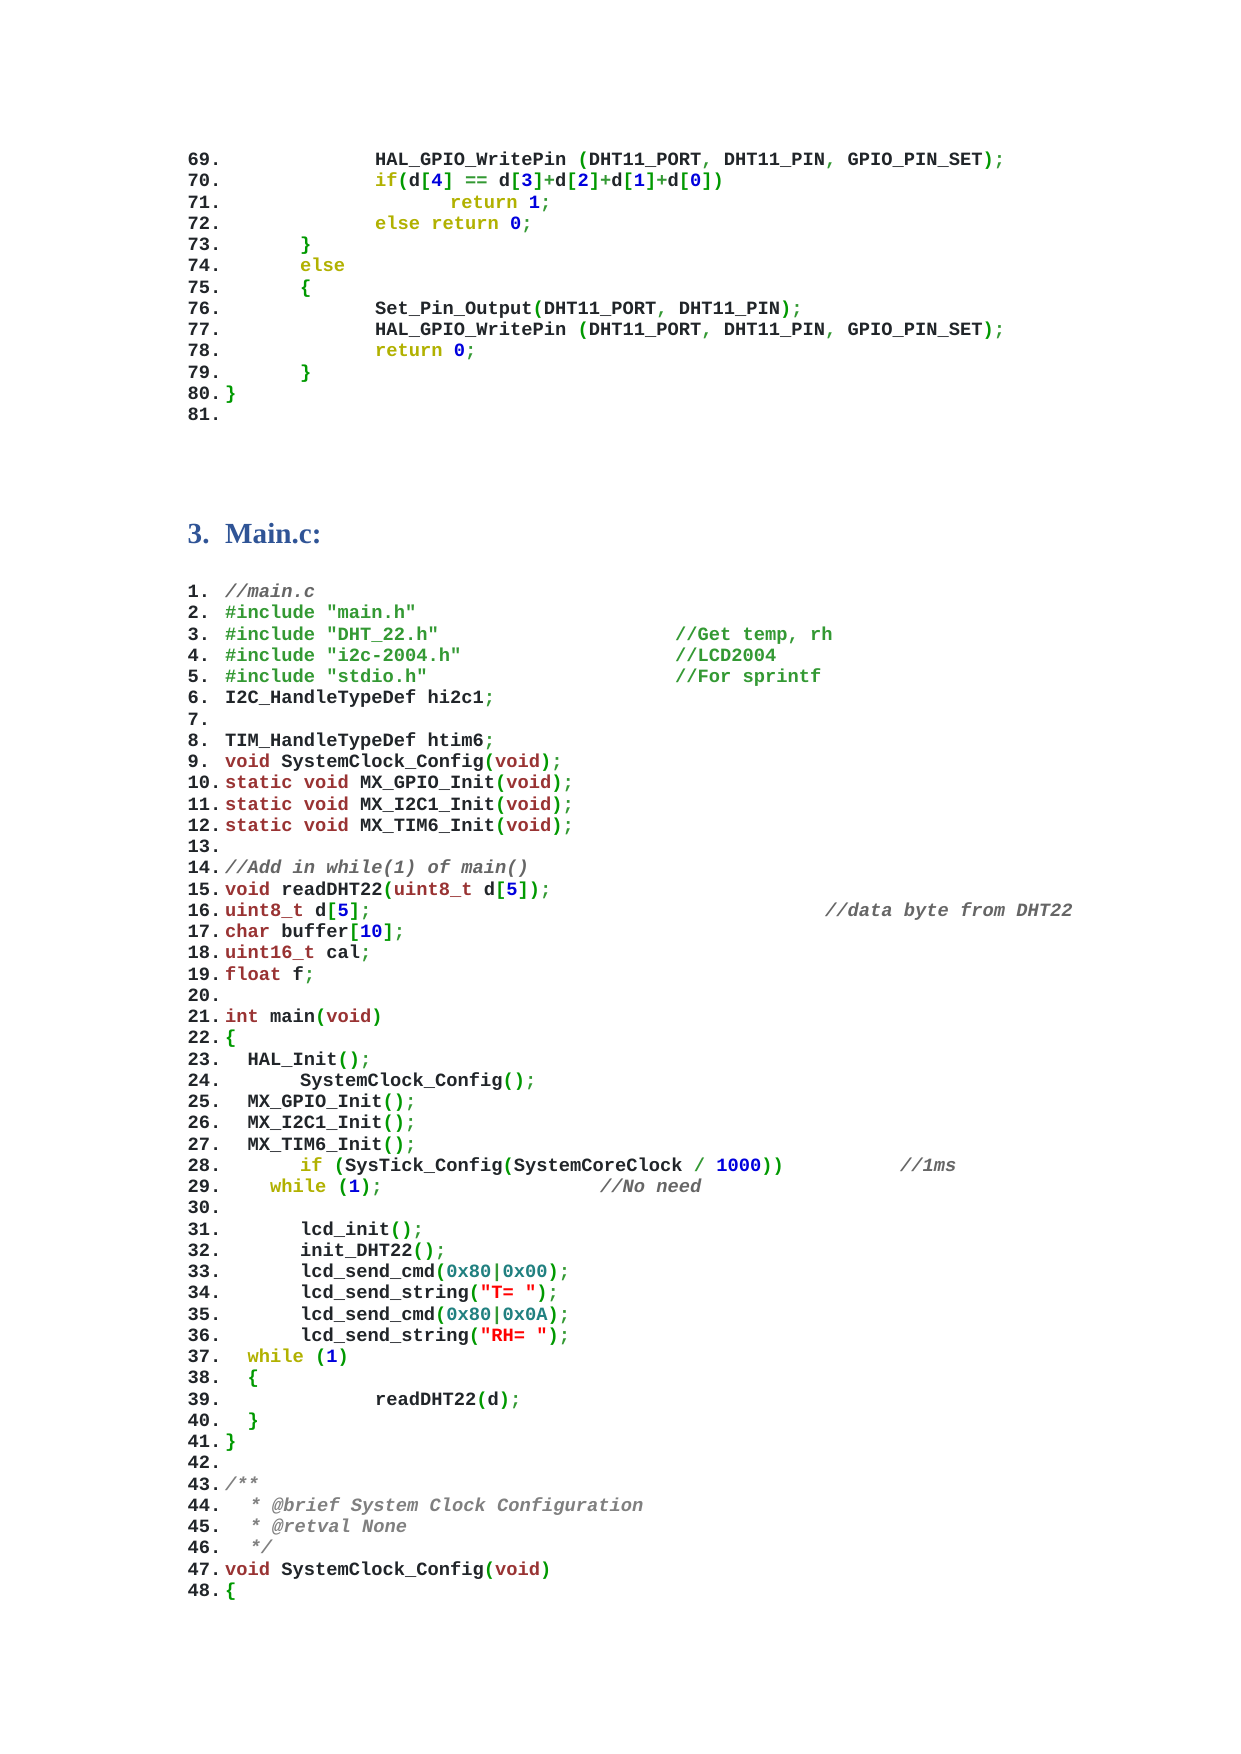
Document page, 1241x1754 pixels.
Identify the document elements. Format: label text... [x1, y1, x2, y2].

list return 0; [187, 341, 1090, 362]
list } [187, 1432, 1090, 1453]
list init_DHT22(); [187, 1241, 1090, 1262]
list SystemClock_Config(); [187, 1071, 1090, 1092]
list * @retval None [187, 1517, 1090, 1538]
list int main(void) [187, 1007, 1090, 1028]
list return 1; [187, 192, 1090, 214]
list HAL_GPIO_WritePin (DHT11_PORT, DHT11_PIN, GPIO_PIN_SET); [187, 320, 1090, 341]
list lcd_send_string("T= "); [187, 1283, 1090, 1304]
list MX_GPIO_Init(); [187, 1092, 1090, 1113]
list #include "DHT_22.h" //Get temp, rh [187, 624, 1090, 646]
list static void MX_GPIO_Init(void); [187, 773, 1090, 794]
list //main.c [187, 582, 1090, 603]
list void SystemClock_Config(void) [187, 1559, 1090, 1581]
list * @brief System Clock Configuration [187, 1496, 1090, 1517]
list readDHT22(d); [187, 1389, 1090, 1411]
list MX_TIM6_Init(); [187, 1134, 1090, 1156]
list } [187, 235, 1090, 256]
list else [187, 256, 1090, 277]
list } [187, 384, 1090, 405]
list float f; [187, 964, 1090, 986]
list static void MX_I2C1_Init(void); [187, 794, 1090, 816]
list if(d[4] == d[3]+d[2]+d[1]+d[0]) [187, 171, 1090, 192]
list } [187, 1411, 1090, 1432]
subtitle Main.c: [187, 517, 1090, 550]
list uint16_t cal; [187, 943, 1090, 964]
list HAL_Init(); [187, 1049, 1090, 1071]
list { [187, 277, 1090, 299]
list { [187, 1368, 1090, 1389]
list { [187, 1581, 1090, 1602]
list */ [187, 1538, 1090, 1559]
list I2C_HandleTypeDef hi2c1; [187, 688, 1090, 709]
list uint8_t d[5]; //data byte from DHT22 [187, 901, 1090, 922]
list { [187, 1028, 1090, 1049]
list MX_I2C1_Init(); [187, 1113, 1090, 1134]
list lcd_send_cmd(0x80|0x0A); [187, 1304, 1090, 1326]
list #include "main.h" [187, 603, 1090, 624]
list static void MX_TIM6_Init(void); [187, 816, 1090, 837]
list TIM_HandleTypeDef htim6; [187, 731, 1090, 752]
list HAL_GPIO_WritePin (DHT11_PORT, DHT11_PIN, GPIO_PIN_SET); [187, 150, 1090, 171]
list #include "stdio.h" //For sprintf [187, 667, 1090, 688]
list while (1); //No need [187, 1177, 1090, 1198]
list lcd_send_string("RH= "); [187, 1326, 1090, 1347]
list } [187, 362, 1090, 384]
list /** [187, 1474, 1090, 1496]
list char buffer[10]; [187, 922, 1090, 943]
list lcd_send_cmd(0x80|0x00); [187, 1262, 1090, 1283]
list #include "i2c-2004.h" //LCD2004 [187, 646, 1090, 667]
list Set_Pin_Output(DHT11_PORT, DHT11_PIN); [187, 299, 1090, 320]
list else return 0; [187, 214, 1090, 235]
list if (SysTick_Config(SystemCoreClock / 1000)) //1ms [187, 1156, 1090, 1177]
list lcd_init(); [187, 1219, 1090, 1241]
list //Add in while(1) of main() [187, 858, 1090, 879]
list void SystemClock_Config(void); [187, 752, 1090, 773]
list while (1) [187, 1347, 1090, 1368]
list void readDHT22(uint8_t d[5]); [187, 879, 1090, 901]
